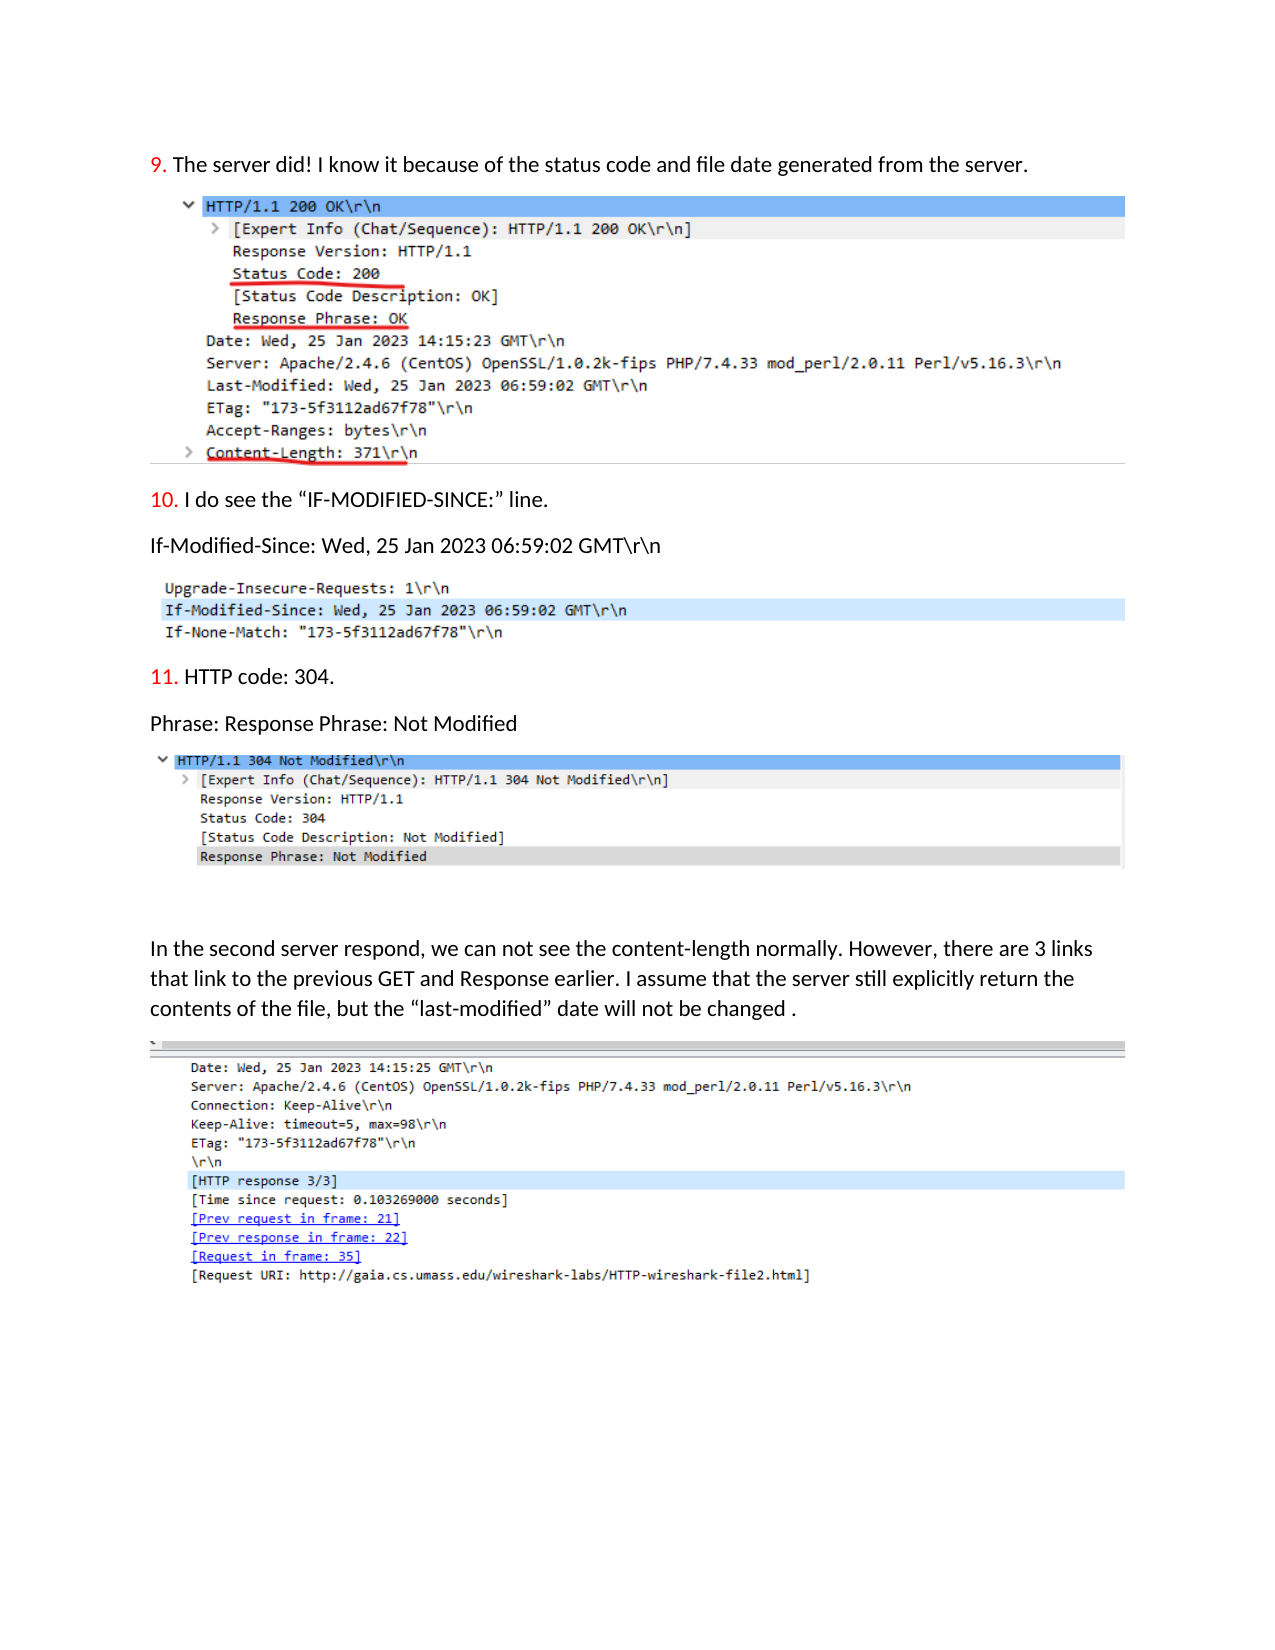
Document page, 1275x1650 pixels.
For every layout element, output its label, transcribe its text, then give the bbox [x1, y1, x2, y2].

text 10. I do see the “IF-MODIFIED-SINCE:” line. [150, 485, 1125, 513]
text 9. The server did! I know it because of the status code and file date generated from the server. [150, 150, 1125, 178]
picture [150, 578, 1125, 644]
picture [150, 755, 1125, 869]
text If-Modified-Since: Wed, 25 Jan 2023 06:59:02 GMT\r\n [150, 532, 1125, 559]
text In the second server respond, we can not see the content-length normally. However, there are 3 links that link to the previous GET and Response earlier. I assume that the server still explicitly return the contents of the file, but the “last-modified” date will not be changed . [150, 934, 1125, 1023]
picture [150, 1041, 1125, 1294]
text Phrase: Response Phrase: Not Modified [150, 709, 1125, 737]
text 11. HTTP code: 304. [150, 662, 1125, 690]
picture [150, 196, 1125, 466]
